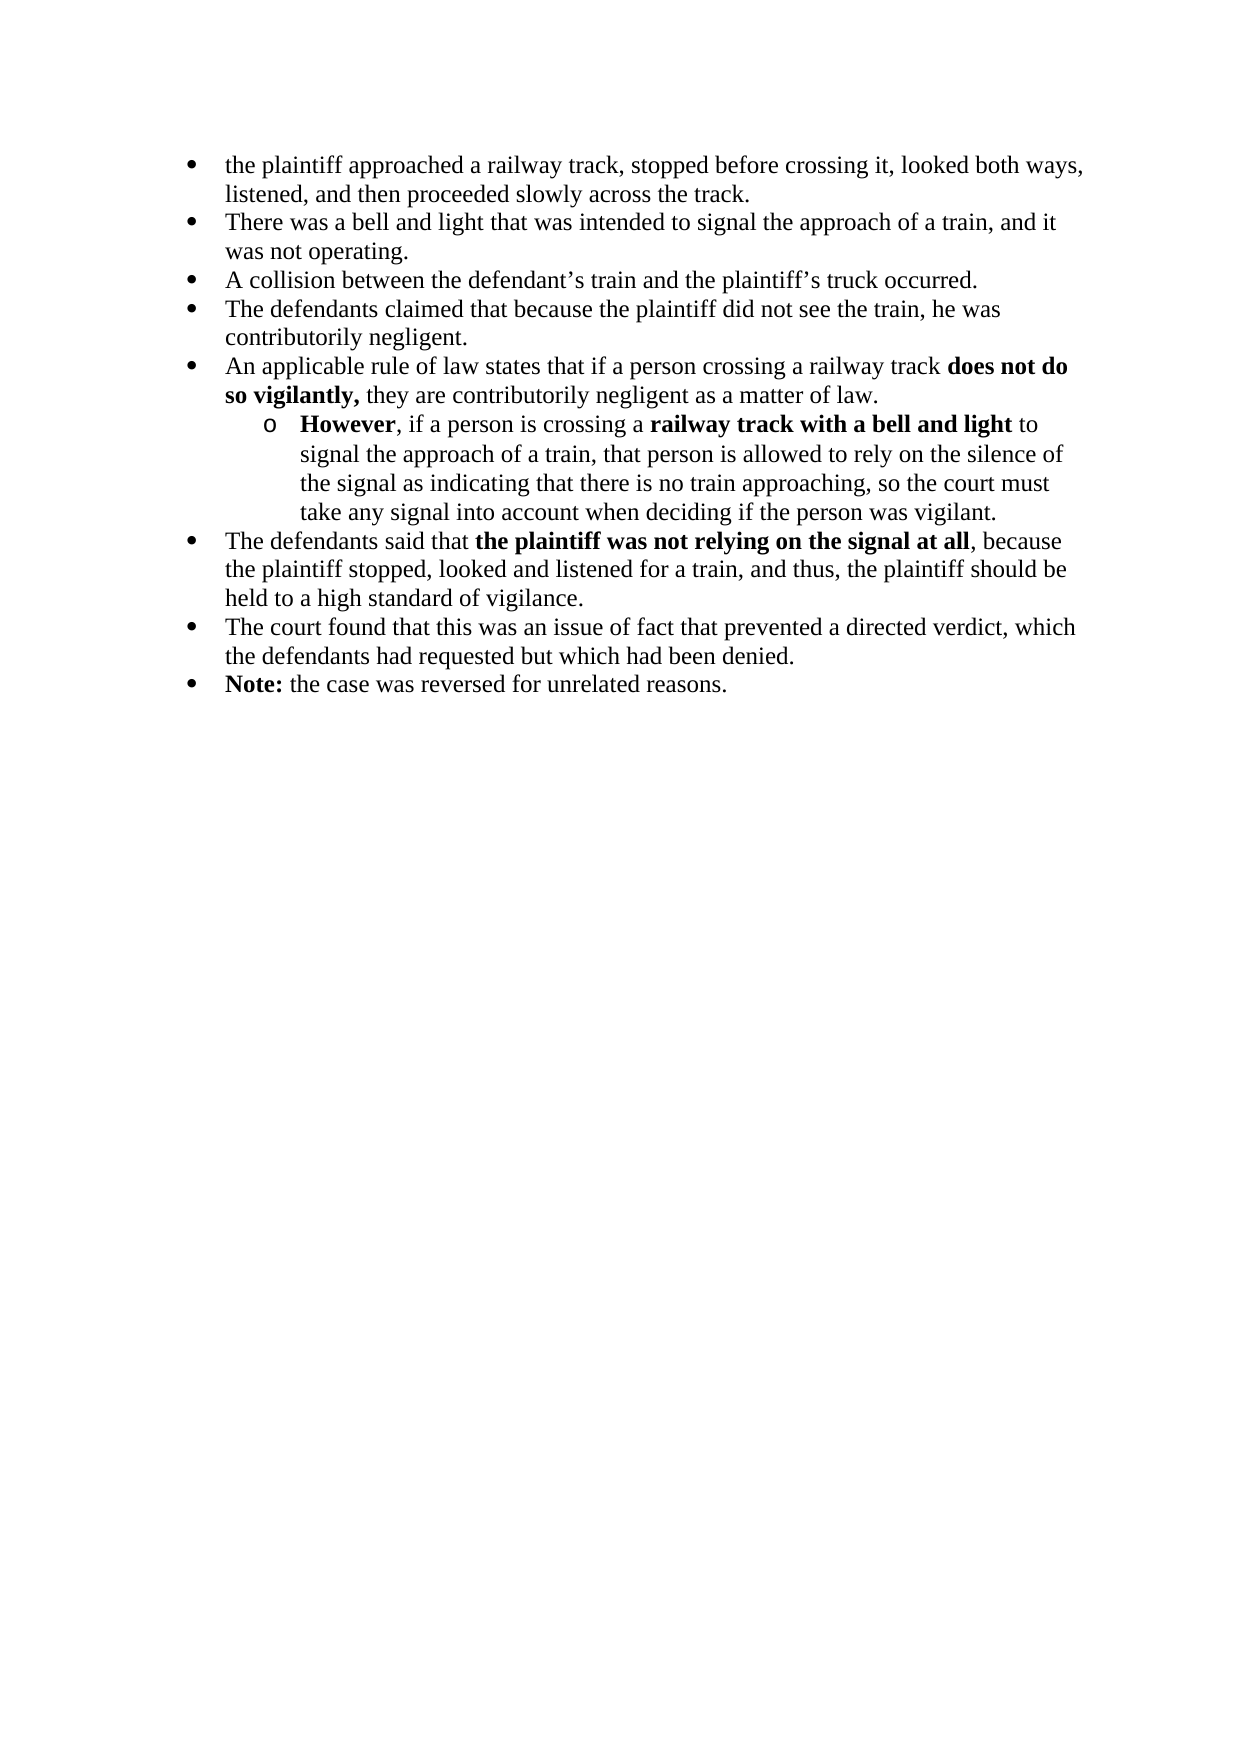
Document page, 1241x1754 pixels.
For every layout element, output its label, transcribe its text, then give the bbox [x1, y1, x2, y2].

list Note: the case was reversed for unrelated reasons. [187, 669, 1090, 698]
list The defendants said that the plaintiff was not relying on the signal at all, because the plaintiff stopped, looked and listened for a train, and thus, the plaintiff should be held to a high standard of vigilance. [187, 526, 1090, 612]
list However, if a person is crossing a railway track with a bell and light to signal the approach of a train, that person is allowed to rely on the silence of the signal as indicating that there is no train approaching, so the court must take any signal into account when deciding if the person was vigilant. [262, 409, 1090, 526]
list the plaintiff approached a railway track, stopped before crossing it, looked both ways, listened, and then proceeded slowly across the track. [187, 150, 1090, 207]
list There was a bell and light that was intended to signal the approach of a train, and it was not operating. [187, 207, 1090, 265]
list The court found that this was an issue of fact that prevented a directed verdict, which the defendants had requested but which had been denied. [187, 612, 1090, 669]
list An applicable rule of law states that if a person crossing a railway track does not do so vigilantly, they are contributorily negligent as a matter of law. [187, 351, 1090, 409]
list The defendants claimed that because the plaintiff did not see the train, he was contributorily negligent. [187, 294, 1090, 351]
list A collision between the defendant’s train and the plaintiff’s truck occurred. [187, 265, 1090, 294]
